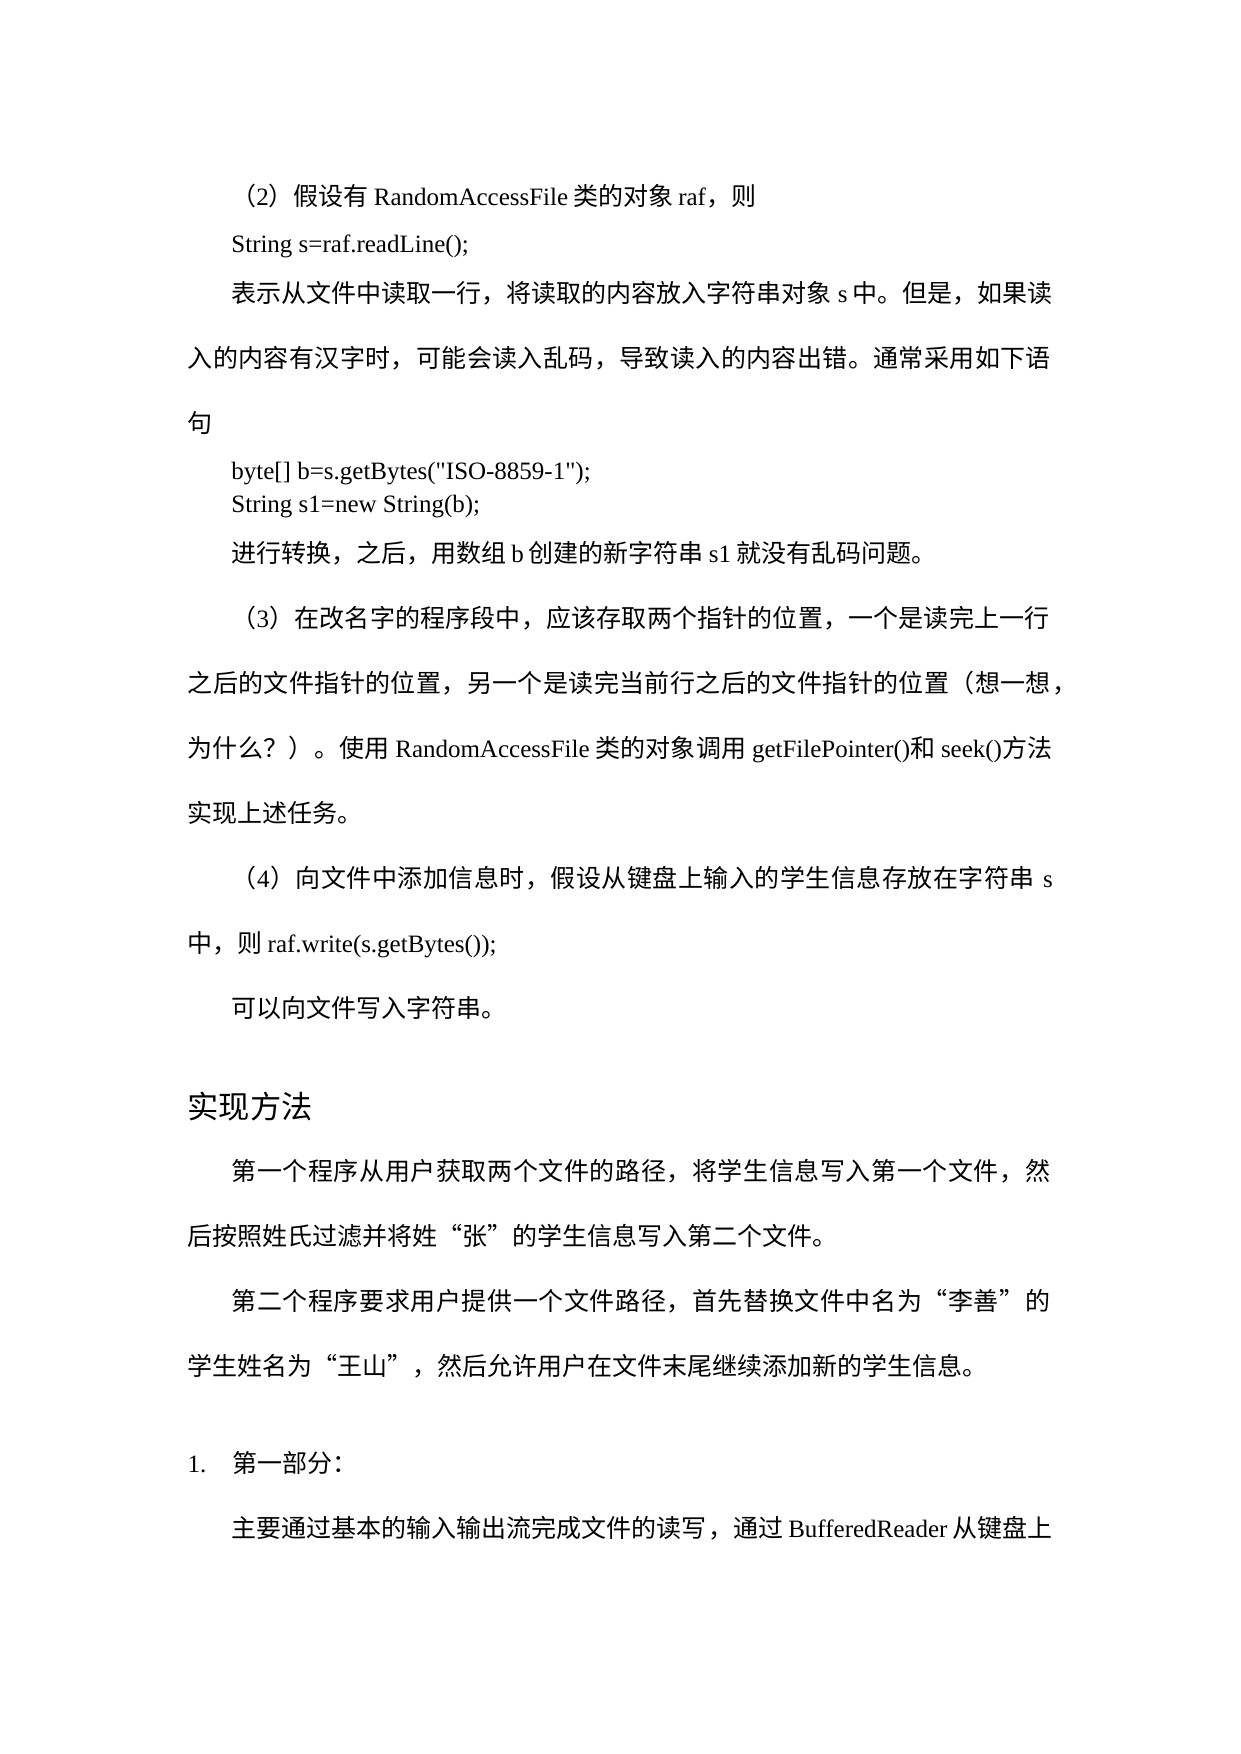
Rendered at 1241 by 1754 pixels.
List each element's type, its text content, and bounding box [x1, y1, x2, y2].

text 进行转换，之后，用数组b创建的新字符串s1就没有乱码问题。 [187, 519, 1053, 584]
text 第一个程序从用户获取两个文件的路径，将学生信息写入第一个文件，然后按照姓氏过滤并将姓“张”的学生信息写入第二个文件。 [187, 1137, 1053, 1267]
text （4）向文件中添加信息时，假设从键盘上输入的学生信息存放在字符串s中，则raf.write(s.getBytes()); [187, 844, 1053, 974]
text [187, 1494, 1053, 1559]
text 实现方法 [187, 1072, 1053, 1137]
text （2）假设有RandomAccessFile类的对象raf，则 [187, 162, 1053, 227]
text 第二个程序要求用户提供一个文件路径，首先替换文件中名为“李善”的学生姓名为“王山”，然后允许用户在文件末尾继续添加新的学生信息。 [187, 1267, 1053, 1397]
list 第一部分： [187, 1429, 1053, 1494]
text String s1=new String(b); [187, 487, 1053, 519]
text 可以向文件写入字符串。 [187, 974, 1053, 1039]
text String s=raf.readLine(); [187, 227, 1053, 259]
text 表示从文件中读取一行，将读取的内容放入字符串对象s中。但是，如果读入的内容有汉字时，可能会读入乱码，导致读入的内容出错。通常采用如下语句 [187, 259, 1053, 454]
text （3）在改名字的程序段中，应该存取两个指针的位置，一个是读完上一行之后的文件指针的位置，另一个是读完当前行之后的文件指针的位置（想一想，为什么？）。使用RandomAccessFile类的对象调用getFilePointer()和seek()方法实现上述任务。 [187, 584, 1053, 844]
text byte[] b=s.getBytes("ISO-8859-1"); [187, 454, 1053, 487]
